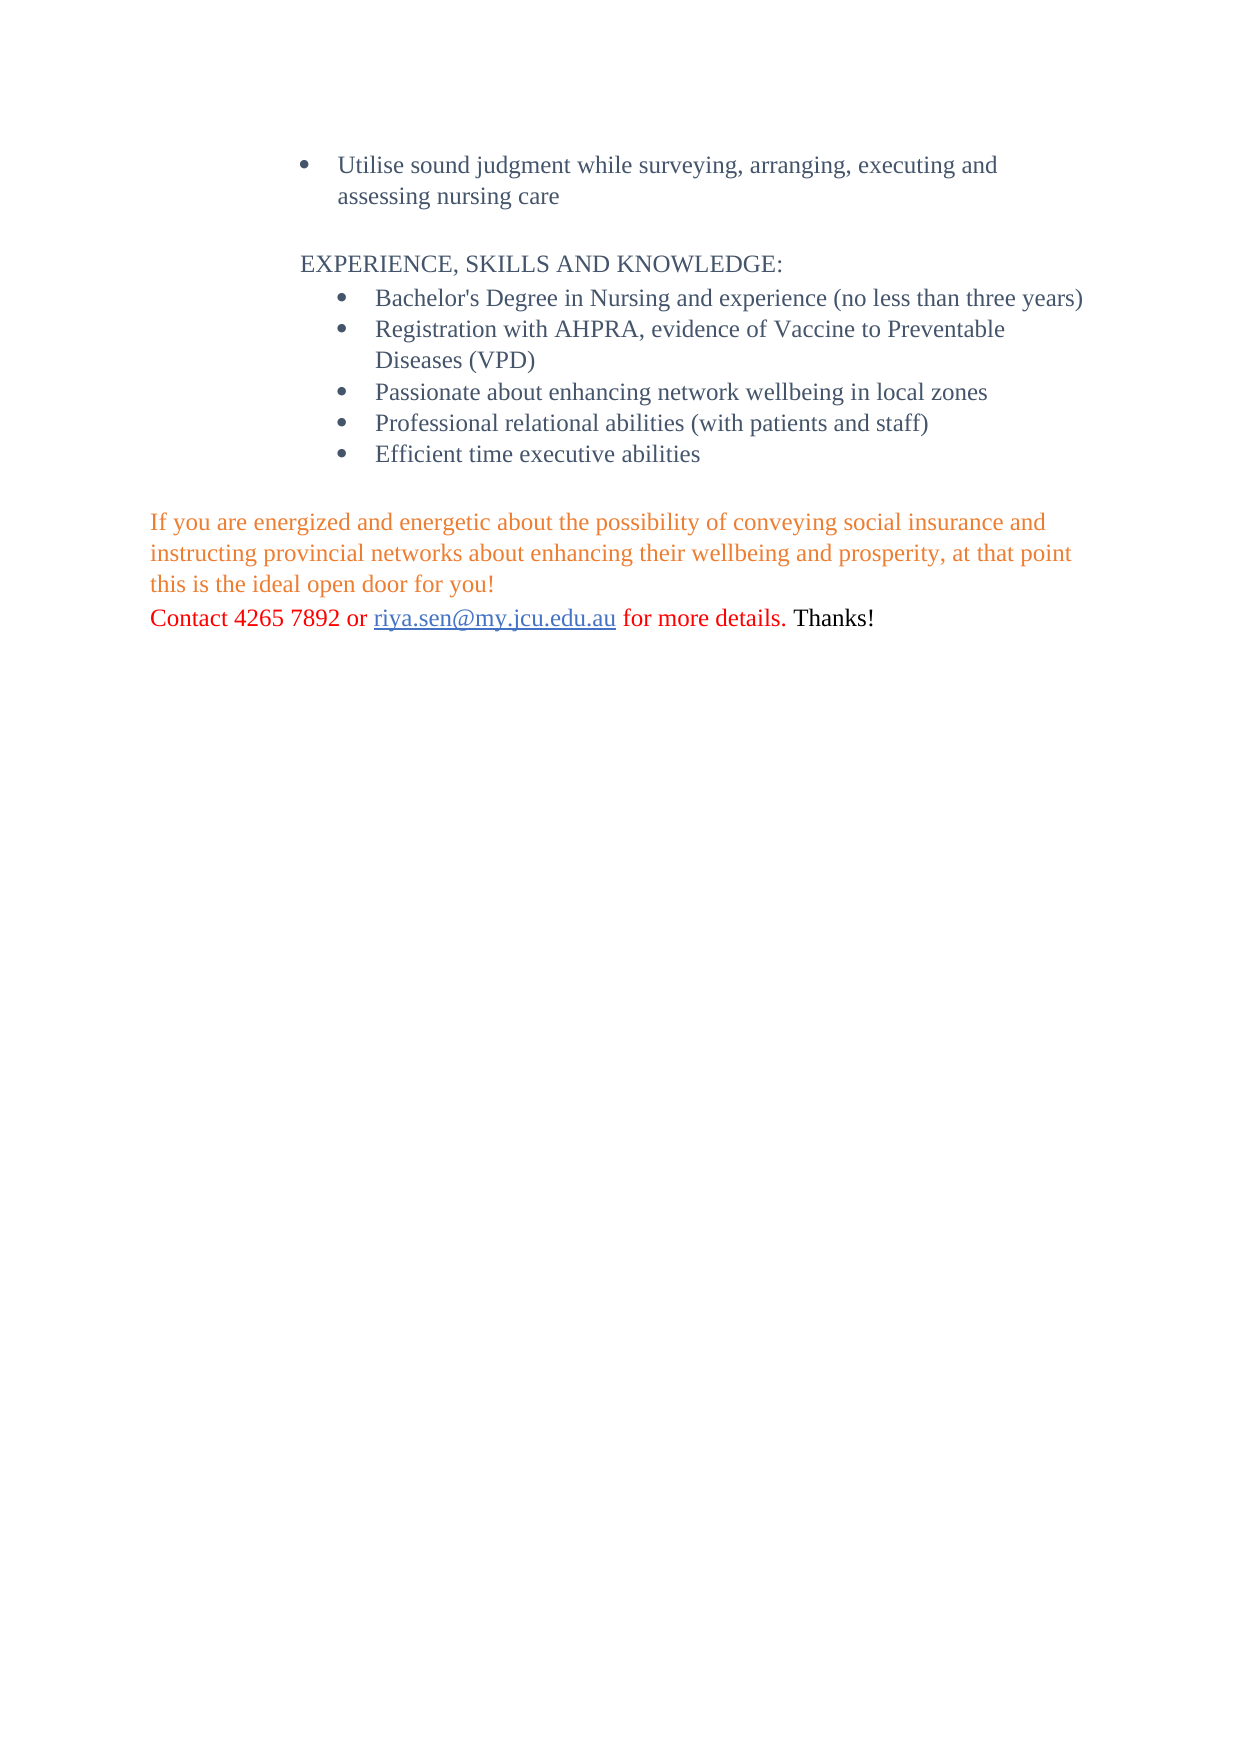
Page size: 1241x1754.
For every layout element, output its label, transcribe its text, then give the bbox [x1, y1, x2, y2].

list Efficient time executive abilities [337, 439, 1090, 467]
list Bachelor's Degree in Nursing and experience (no less than three years) [337, 283, 1090, 312]
text Contact 4265 7892 or riya.sen@my.jcu.edu.au for more details. Thanks! [150, 603, 1090, 632]
list Utilise sound judgment while surveying, arranging, executing and assessing nursing care [300, 150, 1090, 210]
list Registration with AHPRA, evidence of Vaccine to Preventable Diseases (VPD) [337, 314, 1090, 374]
list Professional relational abilities (with patients and staff) [337, 408, 1090, 436]
text EXPERIENCE, SKILLS AND KNOWLEDGE: [300, 249, 1090, 278]
text If you are energized and energetic about the possibility of conveying social insurance and instructing provincial networks about enhancing their wellbeing and prosperity, at that point this is the ideal open door for you! [150, 507, 1090, 598]
list Passionate about enhancing network wellbeing in local zones [337, 377, 1090, 405]
